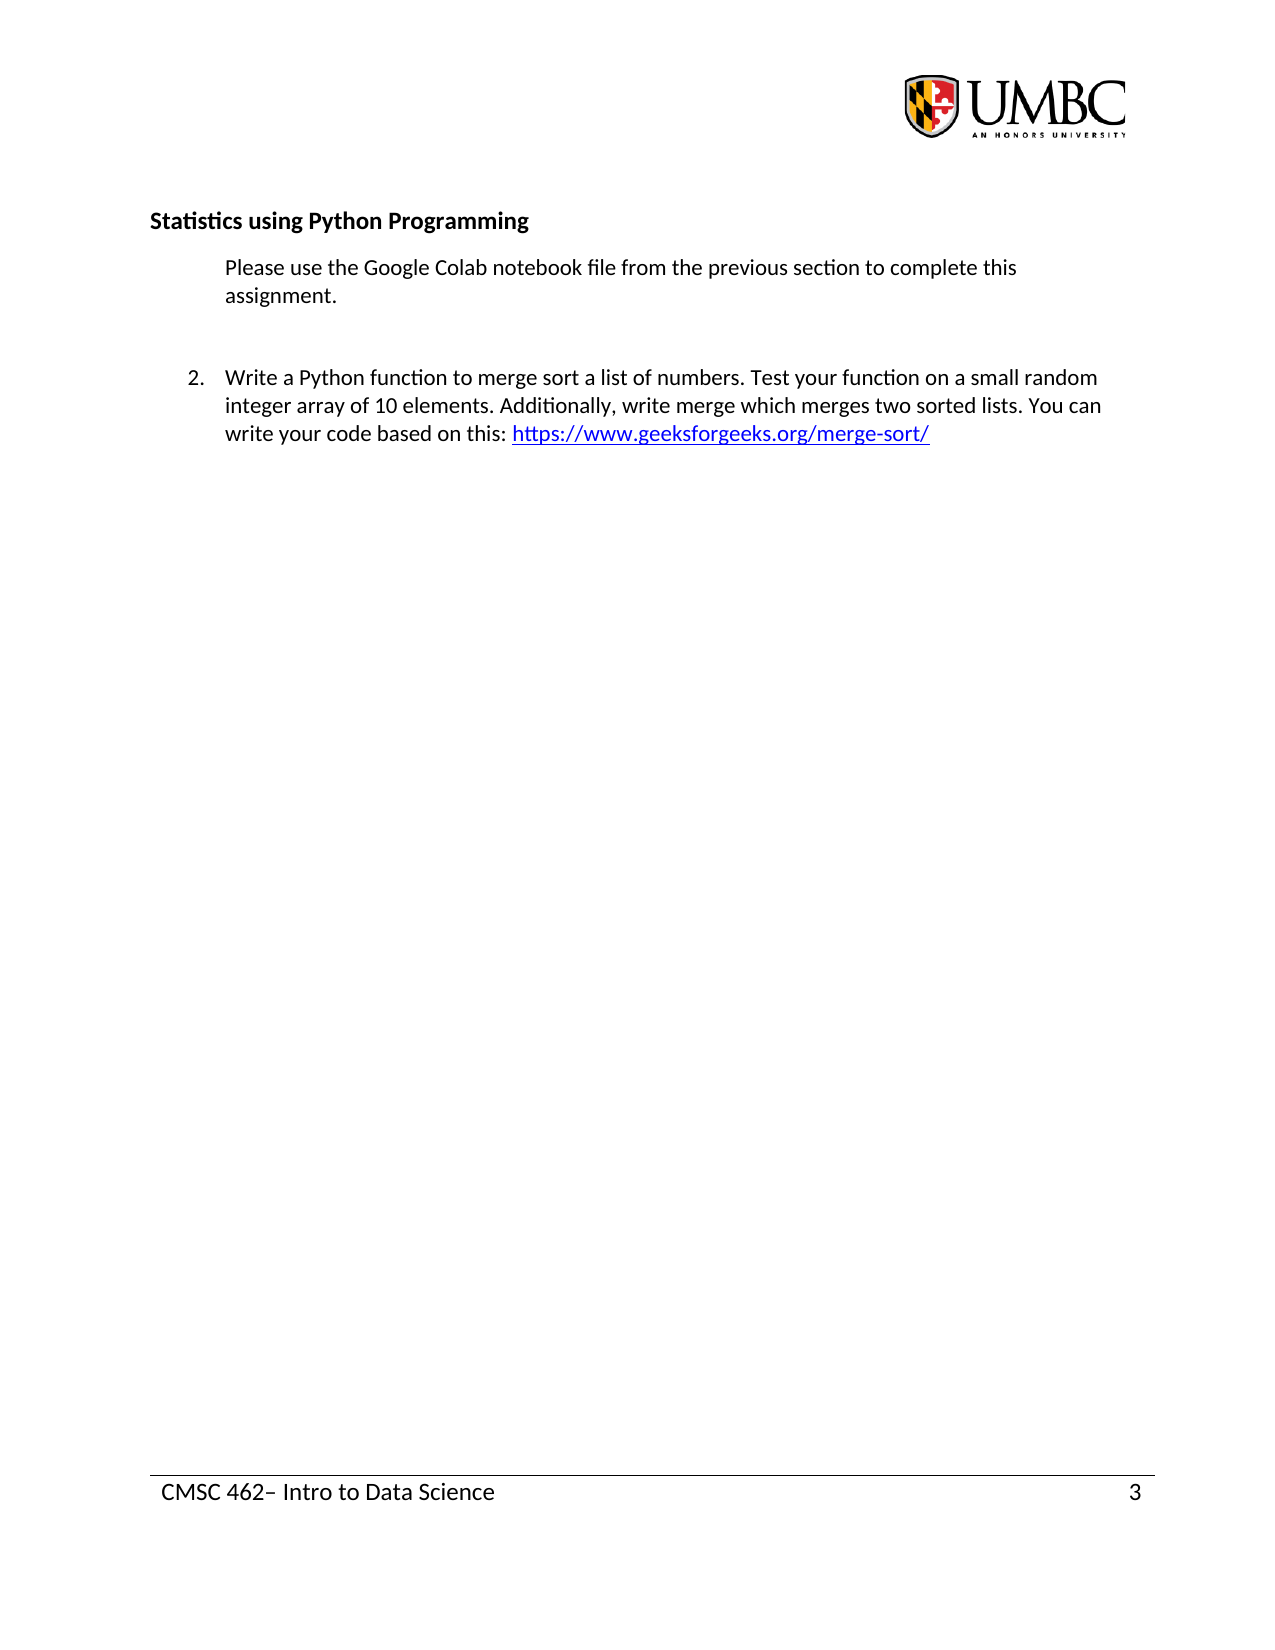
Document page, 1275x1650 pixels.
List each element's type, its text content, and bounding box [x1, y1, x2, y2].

text Write a Python function to merge sort a list of numbers. Test your function on a small random integer array of 10 elements. Additionally, write merge which merges two sorted lists. You can write your code based on this: https://www.geeksforgeeks.org/merge-sort/ [187, 363, 1125, 447]
list Please use the Google Colab notebook file from the previous section to complete this assignment. [225, 253, 1125, 309]
picture [904, 75, 1125, 138]
subtitle Statistics using Python Programming [150, 206, 1125, 236]
